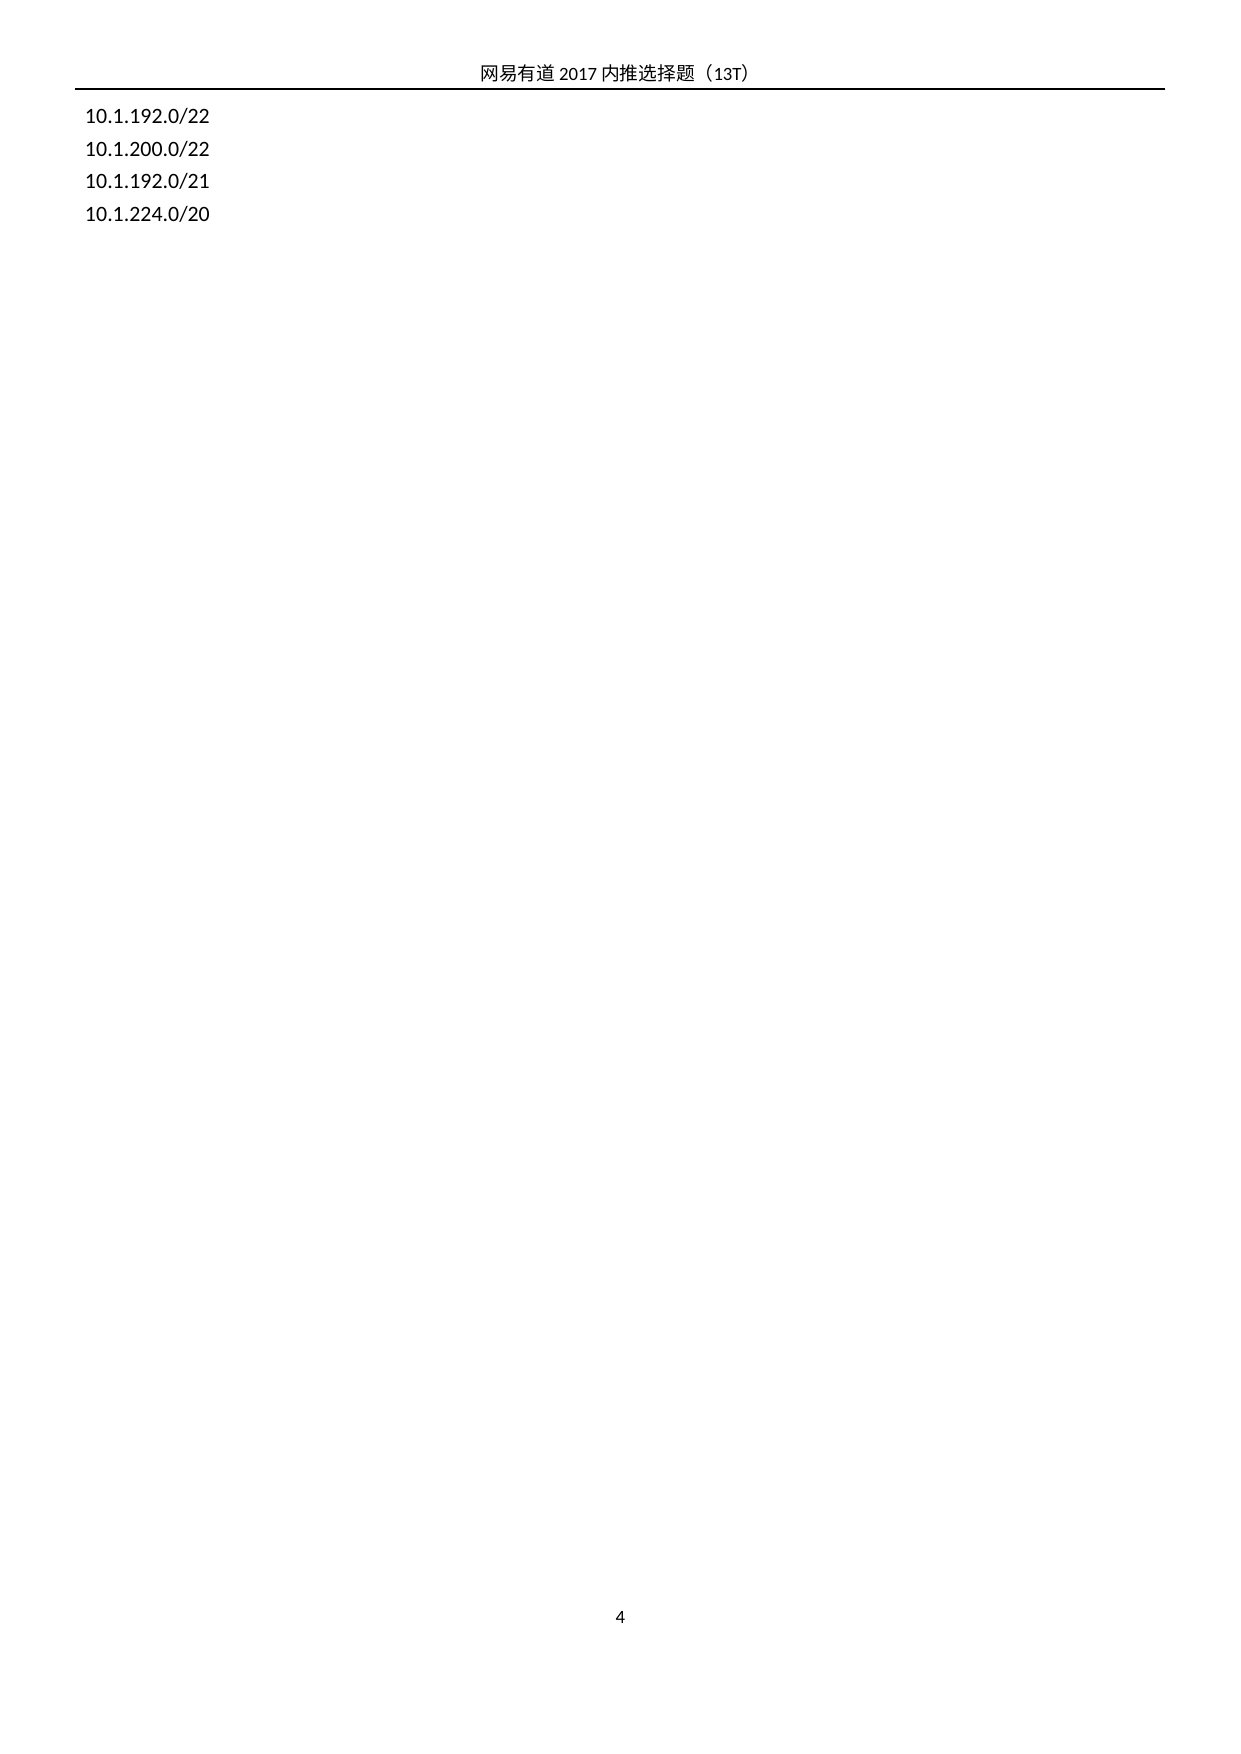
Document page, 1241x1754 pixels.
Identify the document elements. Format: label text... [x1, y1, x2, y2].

text 10.1.200.0/22 [75, 132, 1165, 165]
text 10.1.192.0/22 [75, 100, 1165, 132]
text 10.1.192.0/21 [75, 165, 1165, 197]
text 10.1.224.0/20 [75, 197, 1165, 230]
